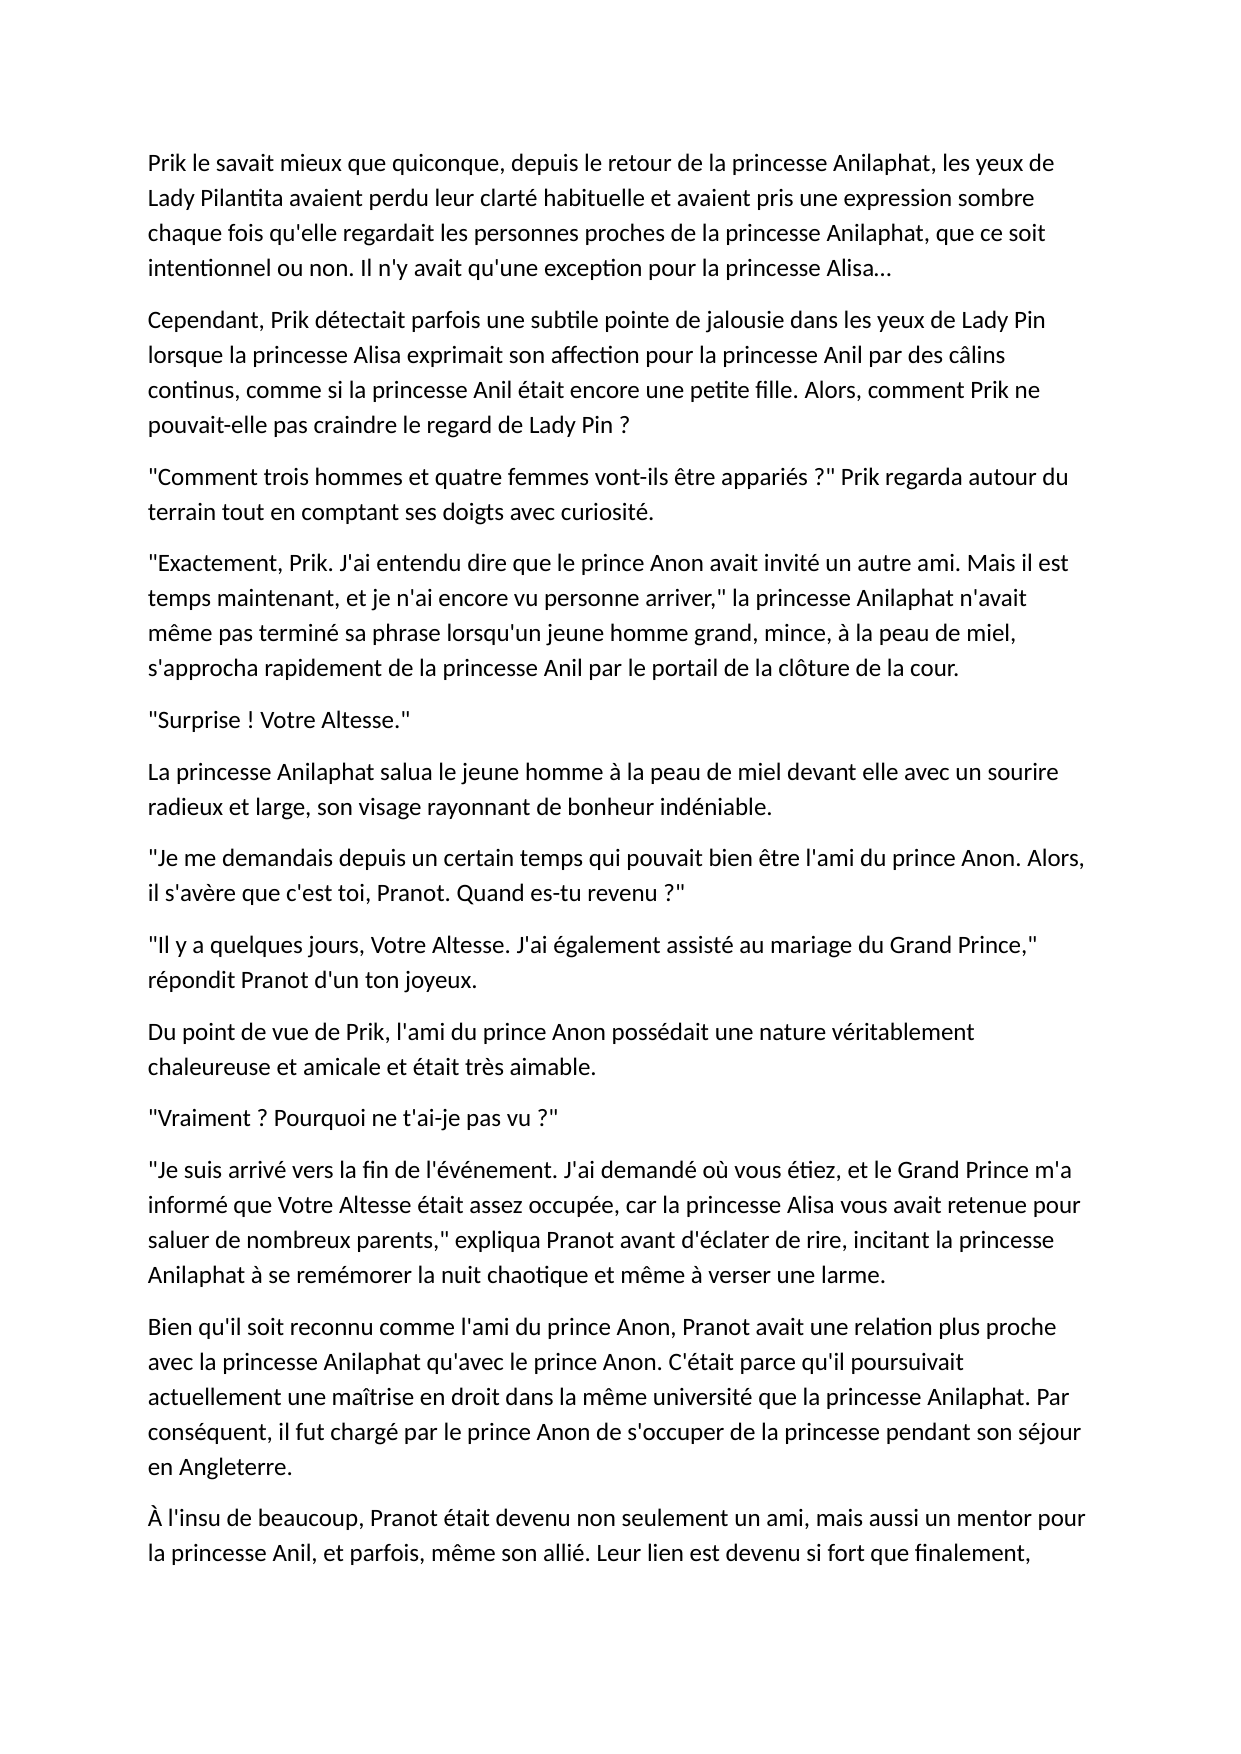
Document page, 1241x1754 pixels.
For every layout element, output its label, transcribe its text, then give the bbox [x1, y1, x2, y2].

text Prik le savait mieux que quiconque, depuis le retour de la princesse Anilaphat, les yeux de Lady Pilantita avaient perdu leur clarté habituelle et avaient pris une expression sombre chaque fois qu'elle regardait les personnes proches de la princesse Anilaphat, que ce soit intentionnel ou non. Il n'y avait qu'une exception pour la princesse Alisa… [148, 148, 1093, 283]
text "Il y a quelques jours, Votre Altesse. J'ai également assisté au mariage du Grand Prince," répondit Pranot d'un ton joyeux. [148, 929, 1093, 995]
text "Comment trois hommes et quatre femmes vont-ils être appariés ?" Prik regarda autour du terrain tout en comptant ses doigts avec curiosité. [148, 461, 1093, 526]
text "Je me demandais depuis un certain temps qui pouvait bien être l'ami du prince Anon. Alors, il s'avère que c'est toi, Pranot. Quand es-tu revenu ?" [148, 843, 1093, 908]
text Du point de vue de Prik, l'ami du prince Anon possédait une nature véritablement chaleureuse et amicale et était très aimable. [148, 1016, 1093, 1081]
text "Vraiment ? Pourquoi ne t'ai-je pas vu ?" [148, 1103, 1093, 1133]
text "Exactement, Prik. J'ai entendu dire que le prince Anon avait invité un autre ami. Mais il est temps maintenant, et je n'ai encore vu personne arriver," la princesse Anilaphat n'avait même pas terminé sa phrase lorsqu'un jeune homme grand, mince, à la peau de miel, s'approcha rapidement de la princesse Anil par le portail de la clôture de la cour. [148, 548, 1093, 683]
text Cependant, Prik détectait parfois une subtile pointe de jalousie dans les yeux de Lady Pin lorsque la princesse Alisa exprimait son affection pour la princesse Anil par des câlins continus, comme si la princesse Anil était encore une petite fille. Alors, comment Prik ne pouvait-elle pas craindre le regard de Lady Pin ? [148, 304, 1093, 440]
text La princesse Anilaphat salua le jeune homme à la peau de miel devant elle avec un sourire radieux et large, son visage rayonnant de bonheur indéniable. [148, 756, 1093, 821]
text Bien qu'il soit reconnu comme l'ami du prince Anon, Pranot avait une relation plus proche avec la princesse Anilaphat qu'avec le prince Anon. C'était parce qu'il poursuivait actuellement une maîtrise en droit dans la même université que la princesse Anilaphat. Par conséquent, il fut chargé par le prince Anon de s'occuper de la princesse pendant son séjour en Angleterre. [148, 1311, 1093, 1481]
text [148, 1503, 1093, 1568]
text "Je suis arrivé vers la fin de l'événement. J'ai demandé où vous étiez, et le Grand Prince m'a informé que Votre Altesse était assez occupée, car la princesse Alisa vous avait retenue pour saluer de nombreux parents," expliqua Pranot avant d'éclater de rire, incitant la princesse Anilaphat à se remémorer la nuit chaotique et même à verser une larme. [148, 1154, 1093, 1290]
text "Surprise ! Votre Altesse." [148, 704, 1093, 735]
